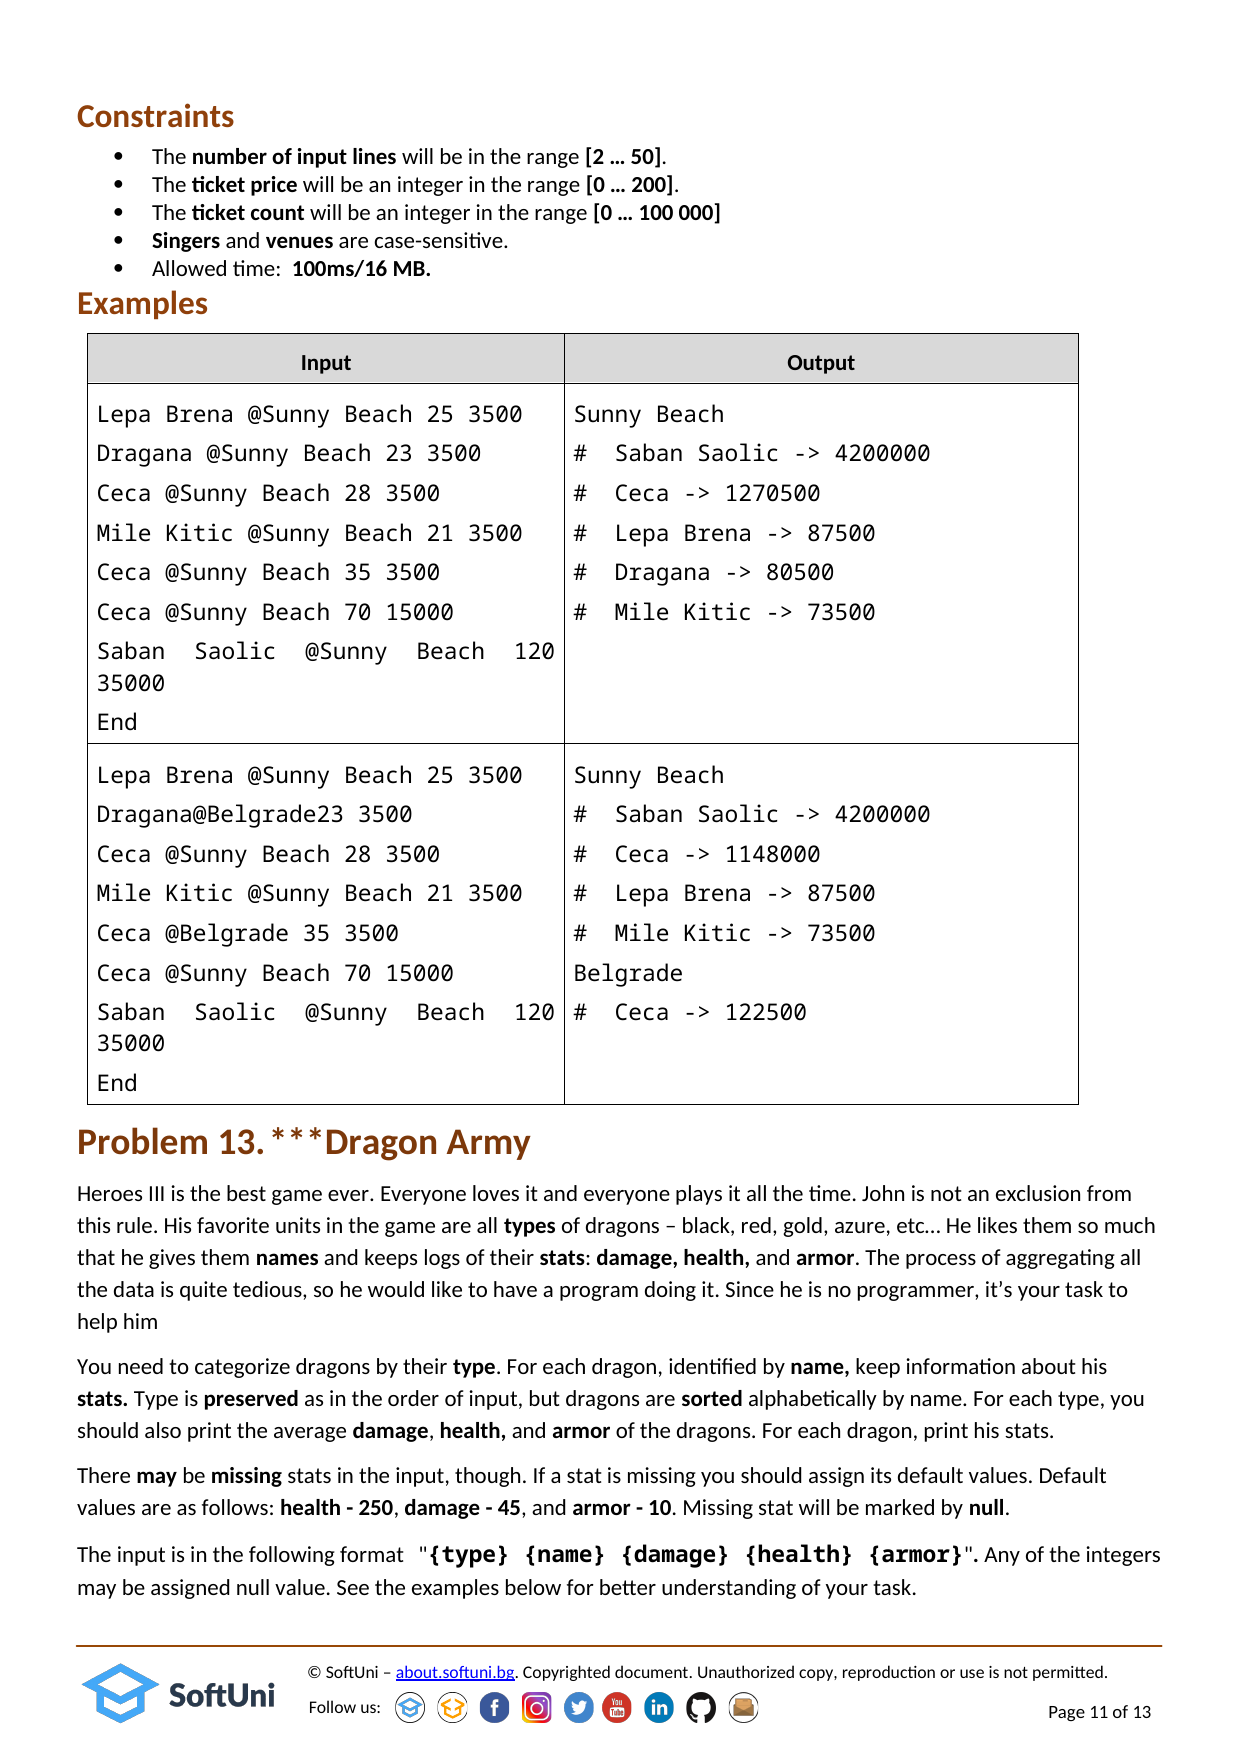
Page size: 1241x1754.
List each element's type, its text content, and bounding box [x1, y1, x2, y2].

text The input is in the following format "{type} {name} {damage} {health} {armor}". Any of the integers may be assigned null value. See the examples below for better understanding of your task. [77, 1538, 1163, 1602]
picture [522, 1692, 552, 1723]
text There may be missing stats in the input, though. If a stat is missing you should assign its default values. Default values are as follows: health - 250, damage - 45, and armor - 10. Missing stat will be marked by null. [77, 1461, 1163, 1521]
subtitle Examples [77, 282, 1163, 323]
text Heroes III is the best game ever. Everyone loves it and everyone plays it all the time. John is not an exclusion from this rule. His favorite units in the game are all types of dragons – black, red, gold, azure, etc… He likes them so much that he gives them names and keeps logs of their stats: damage, health, and armor. The process of aggregating all the data is quite tedious, so he would like to have a program doing it. Since he is no programmer, it’s your task to help him [77, 1179, 1163, 1336]
picture [686, 1692, 716, 1723]
picture [658, 1705, 667, 1714]
table_cell Sunny Beach # Saban Saolic -> 4200000 # Ceca -> 1148000 # Lepa Brena -> 87500 # Mile Kitic -> 73500 Belgrade # Ceca -> 122500 [565, 744, 1078, 1104]
subtitle Constraints [77, 95, 1163, 136]
table_cell Lepa Brena @Sunny Beach 25 3500 Dragana@Belgrade23 3500 Ceca @Sunny Beach 28 3500 Mile Kitic @Sunny Beach 21 3500 Ceca @Belgrade 35 3500 Ceca @Sunny Beach 70 15000 Saban Saolic @Sunny Beach 120 35000 End [88, 744, 564, 1104]
picture [644, 1714, 653, 1723]
table_cell Lepa Brena @Sunny Beach 25 3500 Dragana @Sunny Beach 23 3500 Ceca @Sunny Beach 28 3500 Mile Kitic @Sunny Beach 21 3500 Ceca @Sunny Beach 35 3500 Ceca @Sunny Beach 70 15000 Saban Saolic @Sunny Beach 120 35000 End [88, 384, 564, 743]
picture [728, 1692, 759, 1723]
picture [644, 1692, 653, 1701]
picture [395, 1692, 425, 1723]
table_header Input [88, 334, 564, 382]
subtitle ***Dragon Army [77, 1118, 1163, 1163]
text You need to categorize dragons by their type. For each dragon, identified by name, keep information about his stats. Type is preserved as in the order of input, but dragons are sorted alphabetically by name. For each type, you should also print the average damage, health, and armor of the dragons. For each dragon, print his stats. [77, 1352, 1163, 1444]
list Allowed time: 100ms/16 MB. [114, 254, 1163, 282]
table_cell Sunny Beach # Saban Saolic -> 4200000 # Ceca -> 1270500 # Lepa Brena -> 87500 # Dragana -> 80500 # Mile Kitic -> 73500 [565, 384, 1078, 743]
list Singers and venues are case-sensitive. [114, 226, 1163, 254]
list The ticket count will be an integer in the range [0 … 100 000] [114, 198, 1163, 226]
picture [602, 1692, 632, 1723]
picture [437, 1692, 468, 1723]
table_header Output [565, 334, 1078, 382]
picture [564, 1692, 594, 1723]
picture [75, 1658, 281, 1729]
list The ticket price will be an integer in the range [0 … 200]. [114, 170, 1163, 198]
list The number of input lines will be in the range [2 … 50]. [114, 142, 1163, 170]
picture [665, 1692, 674, 1701]
picture [479, 1692, 510, 1723]
picture [665, 1714, 674, 1723]
